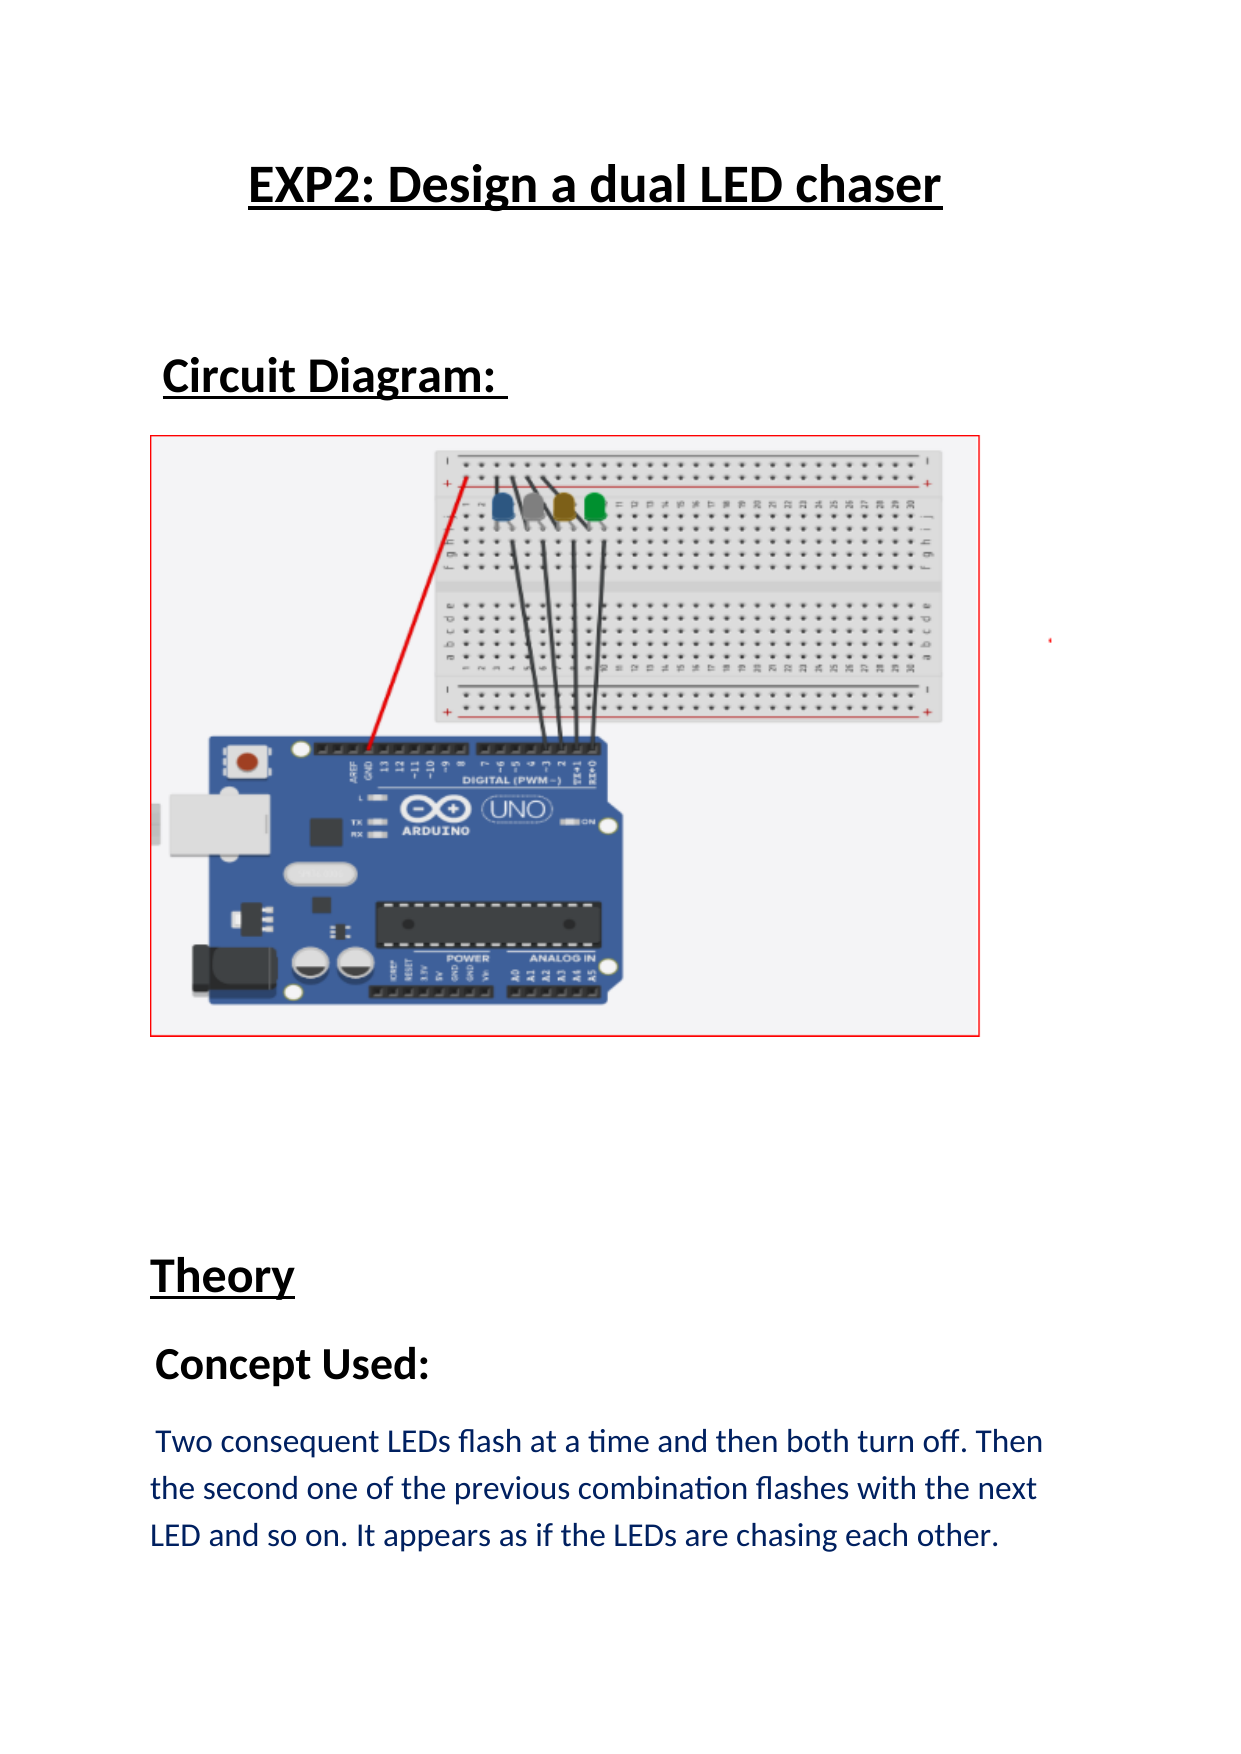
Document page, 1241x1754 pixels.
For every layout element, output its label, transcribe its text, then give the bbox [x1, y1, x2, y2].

text Two consequent LEDs flash at a time and then both turn off. Then the second one of the previous combination flashes with the next LED and so on. It appears as if the LEDs are chasing each other. [150, 1420, 1090, 1554]
text EXP2: Design a dual LED chaser [150, 150, 1090, 216]
text Concept Used: [150, 1335, 1090, 1391]
text Circuit Diagram: [150, 344, 1090, 405]
picture [150, 435, 1052, 1037]
text Theory [150, 1244, 1090, 1305]
